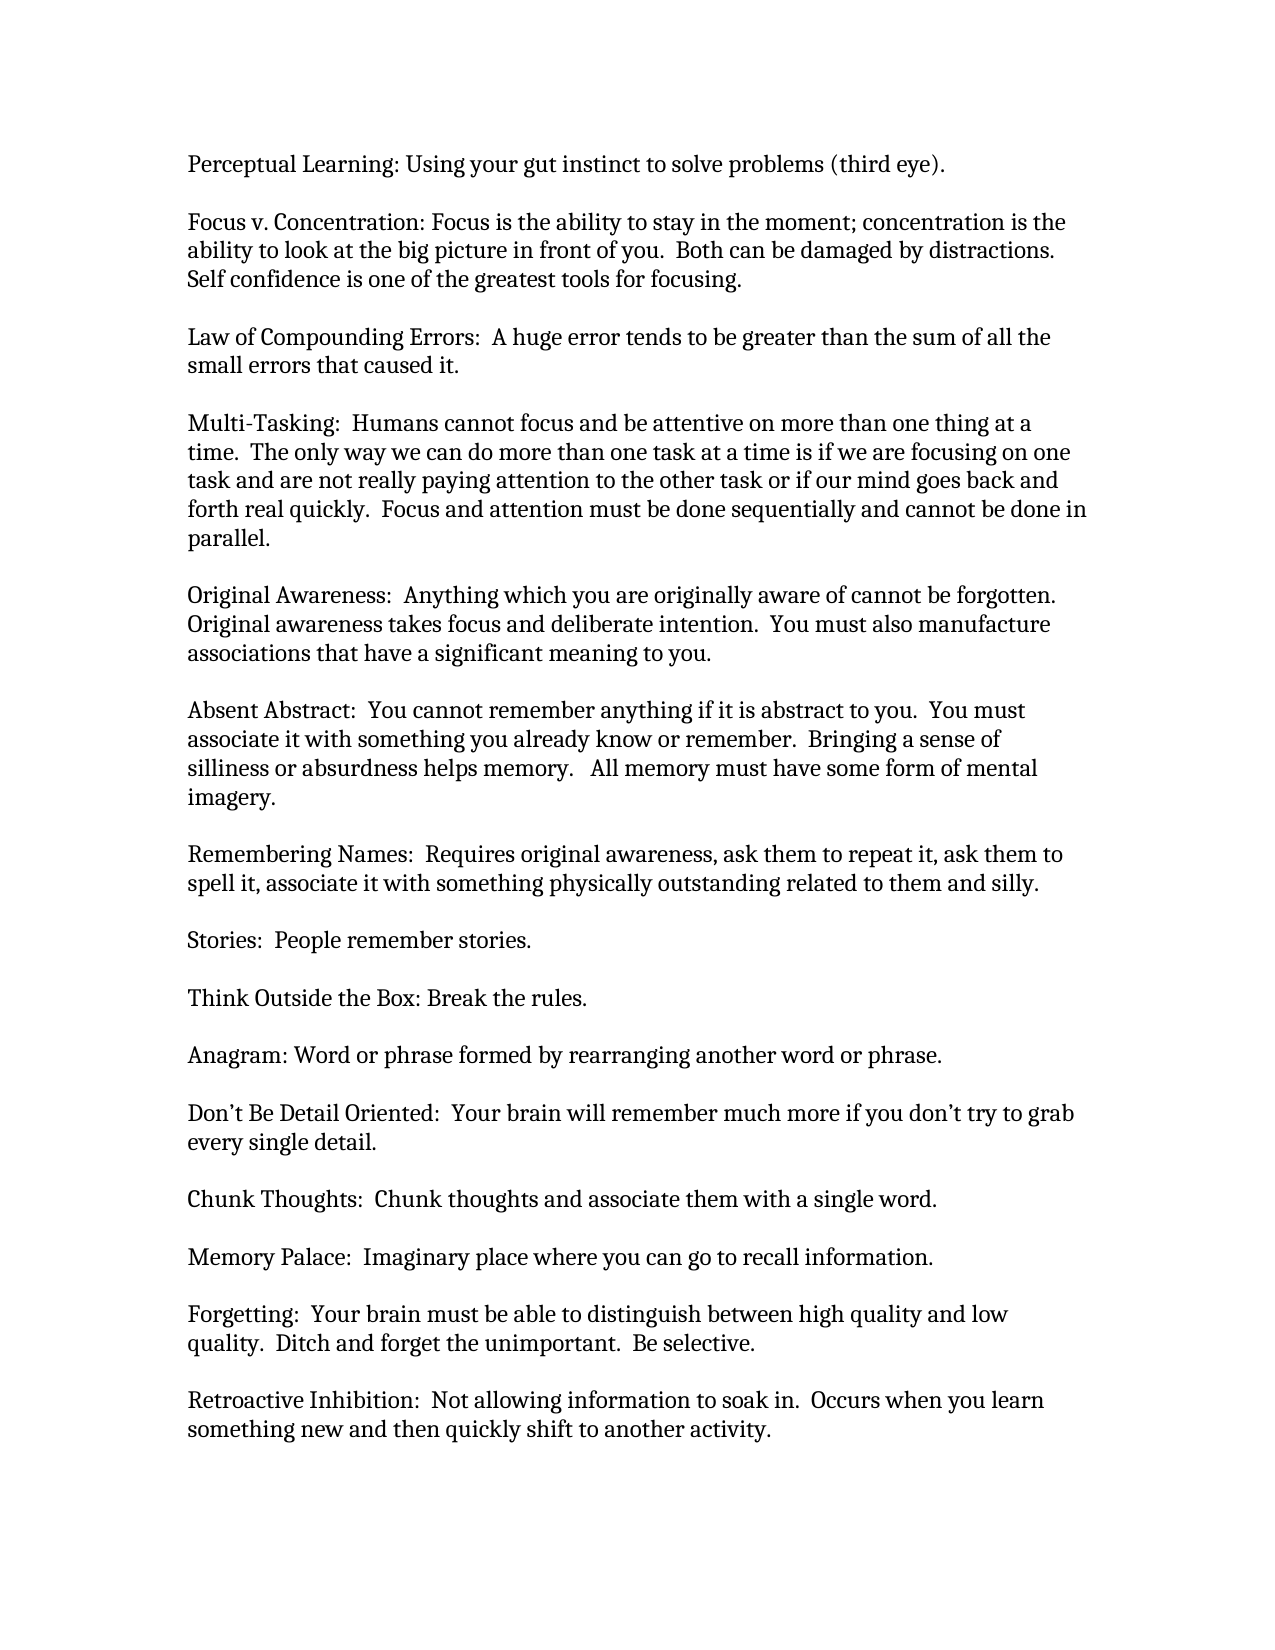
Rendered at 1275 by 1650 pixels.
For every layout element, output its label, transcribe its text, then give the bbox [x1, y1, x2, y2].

text Think Outside the Box: Break the rules. [187, 984, 1087, 1012]
text Stories: People remember stories. [187, 926, 1087, 955]
text Perceptual Learning: Using your gut instinct to solve problems (third eye). [187, 150, 1087, 179]
text Absent Abstract: You cannot remember anything if it is abstract to you. You must associate it with something you already know or remember. Bringing a sense of silliness or absurdness helps memory. All memory must have some form of mental imagery. [187, 696, 1087, 811]
text Focus v. Concentration: Focus is the ability to stay in the moment; concentration is the ability to look at the big picture in front of you. Both can be damaged by distractions. Self confidence is one of the greatest tools for focusing. [187, 207, 1087, 294]
text Anagram: Word or phrase formed by rearranging another word or phrase. [187, 1041, 1087, 1070]
text Law of Compounding Errors: A huge error tends to be greater than the sum of all the small errors that caused it. [187, 322, 1087, 380]
text Chunk Thoughts: Chunk thoughts and associate them with a single word. [187, 1185, 1087, 1214]
text Retroactive Inhibition: Not allowing information to soak in. Occurs when you learn something new and then quickly shift to another activity. [187, 1386, 1087, 1444]
text Forgetting: Your brain must be able to distinguish between high quality and low quality. Ditch and forget the unimportant. Be selective. [187, 1300, 1087, 1357]
text Memory Palace: Imaginary place where you can go to recall information. [187, 1242, 1087, 1271]
text Multi-Tasking: Humans cannot focus and be attentive on more than one thing at a time. The only way we can do more than one task at a time is if we are focusing on one task and are not really paying attention to the other task or if our mind goes back and forth real quickly. Focus and attention must be done sequentially and cannot be done in parallel. [187, 409, 1087, 552]
text Remembering Names: Requires original awareness, ask them to repeat it, ask them to spell it, associate it with something physically outstanding related to them and silly. [187, 840, 1087, 897]
text Original Awareness: Anything which you are originally aware of cannot be forgotten. Original awareness takes focus and deliberate intention. You must also manufacture associations that have a significant meaning to you. [187, 581, 1087, 667]
text Don’t Be Detail Oriented: Your brain will remember much more if you don’t try to grab every single detail. [187, 1099, 1087, 1156]
